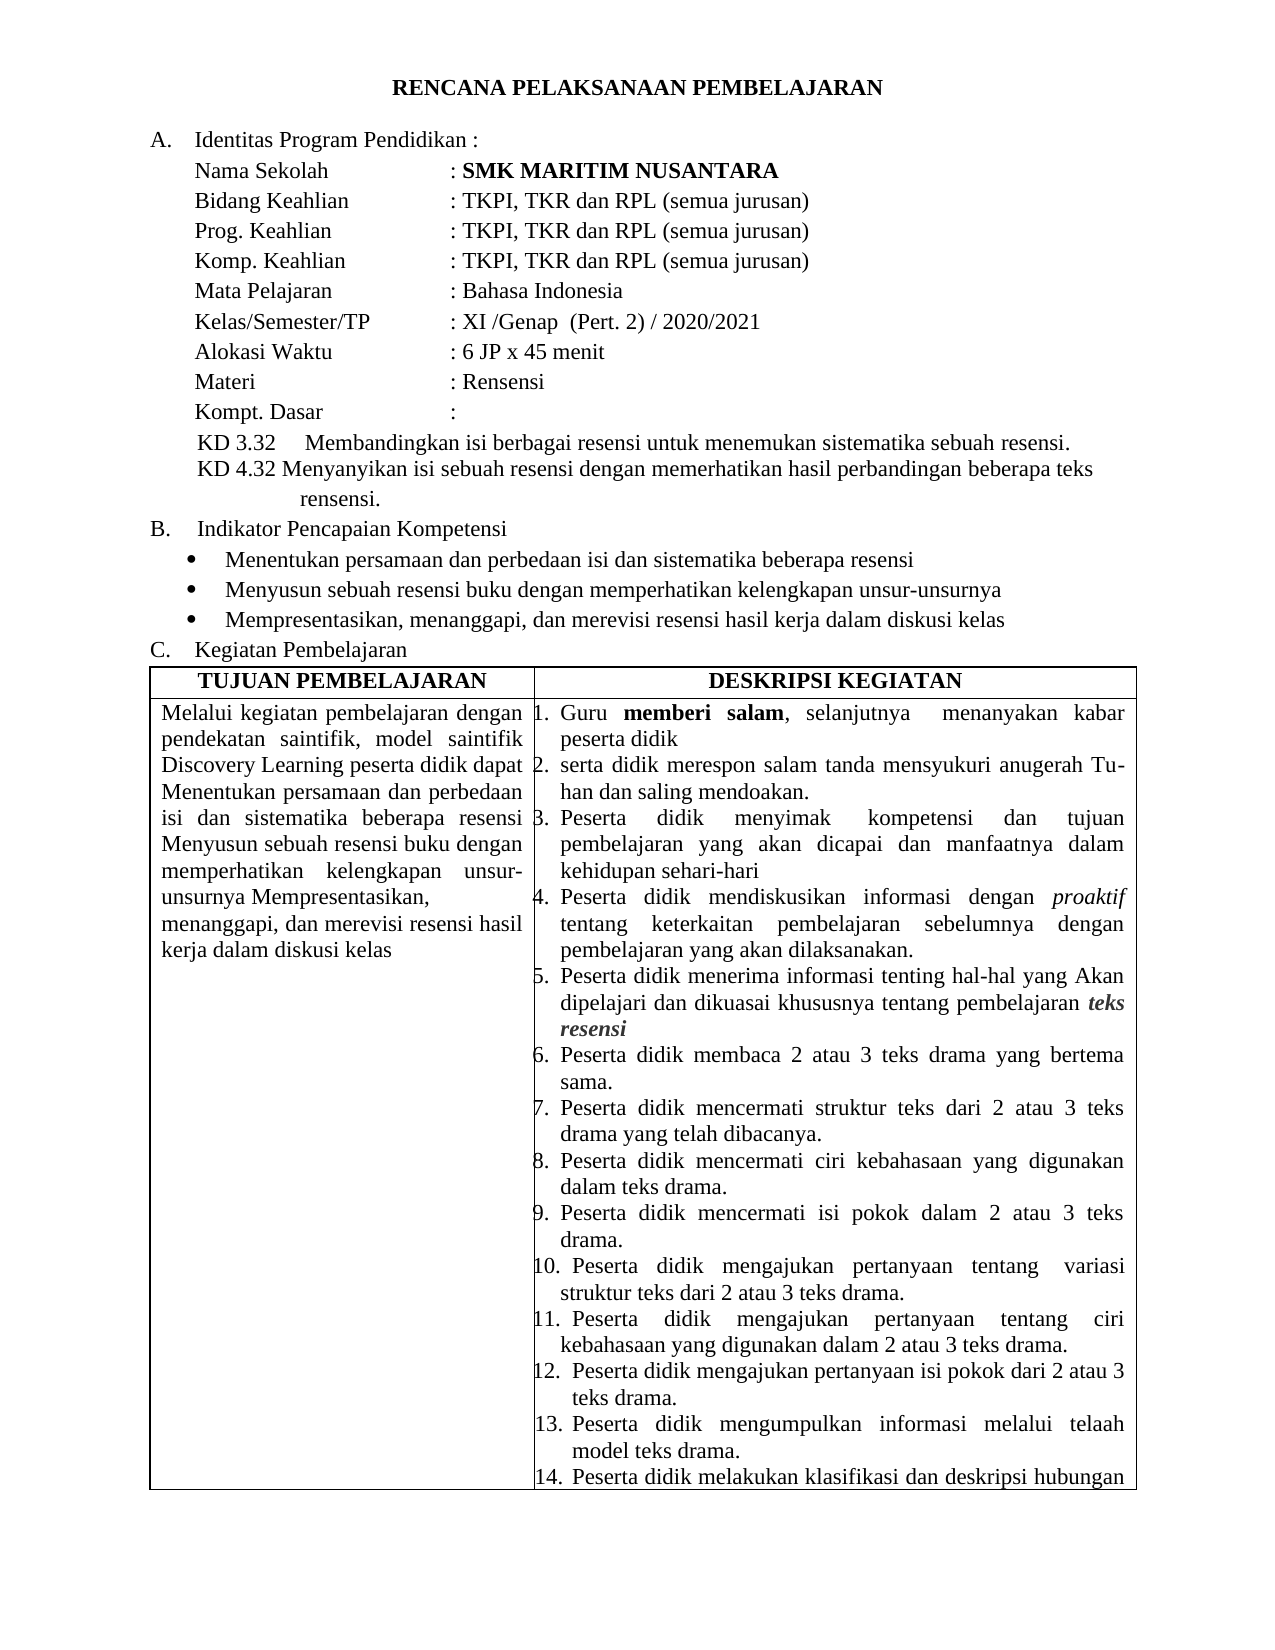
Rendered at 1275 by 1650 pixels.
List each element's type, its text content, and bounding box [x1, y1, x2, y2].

list Kegiatan Pembelajaran [150, 636, 1125, 663]
text KD 4.32 Menyanyikan isi sebuah resensi dengan memerhatikan hasil perbandingan beberapa teks rensensi. [197, 455, 1125, 512]
list Alokasi Waktu : 6 JP x 45 menit [194, 338, 1125, 364]
list Materi : Rensensi [194, 368, 1125, 394]
list Bidang Keahlian : TKPI, TKR dan RPL (semua jurusan) [194, 187, 1125, 213]
list Nama Sekolah : SMK MARITIM NUSANTARA [194, 157, 1125, 183]
table_header TUJUAN PEMBELAJARAN [151, 668, 534, 698]
table_header DESKRIPSI KEGIATAN [535, 668, 1136, 698]
list Indikator Pencapaian Kompetensi [150, 515, 1125, 542]
list Menyusun sebuah resensi buku dengan memperhatikan kelengkapan unsur-unsurnya [187, 576, 1125, 602]
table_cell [151, 699, 534, 1489]
list Menentukan persamaan dan perbedaan isi dan sistematika beberapa resensi [187, 546, 1125, 572]
list Identitas Program Pendidikan : [150, 127, 1125, 153]
list Kelas/Semester/TP : XI /Genap (Pert. 2) / 2020/2021 [194, 308, 1125, 334]
text KD 3.32 Membandingkan isi berbagai resensi untuk menemukan sistematika sebuah resensi. [197, 429, 1125, 455]
list Mempresentasikan, menanggapi, dan merevisi resensi hasil kerja dalam diskusi kelas [187, 606, 1125, 632]
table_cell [535, 699, 1136, 1489]
list Kompt. Dasar : [194, 398, 1125, 425]
list Mata Pelajaran : Bahasa Indonesia [194, 278, 1125, 304]
text RENCANA PELAKSANAAN PEMBELAJARAN [150, 74, 1125, 100]
list Prog. Keahlian : TKPI, TKR dan RPL (semua jurusan) [194, 217, 1125, 243]
list Komp. Keahlian : TKPI, TKR dan RPL (semua jurusan) [194, 247, 1125, 274]
